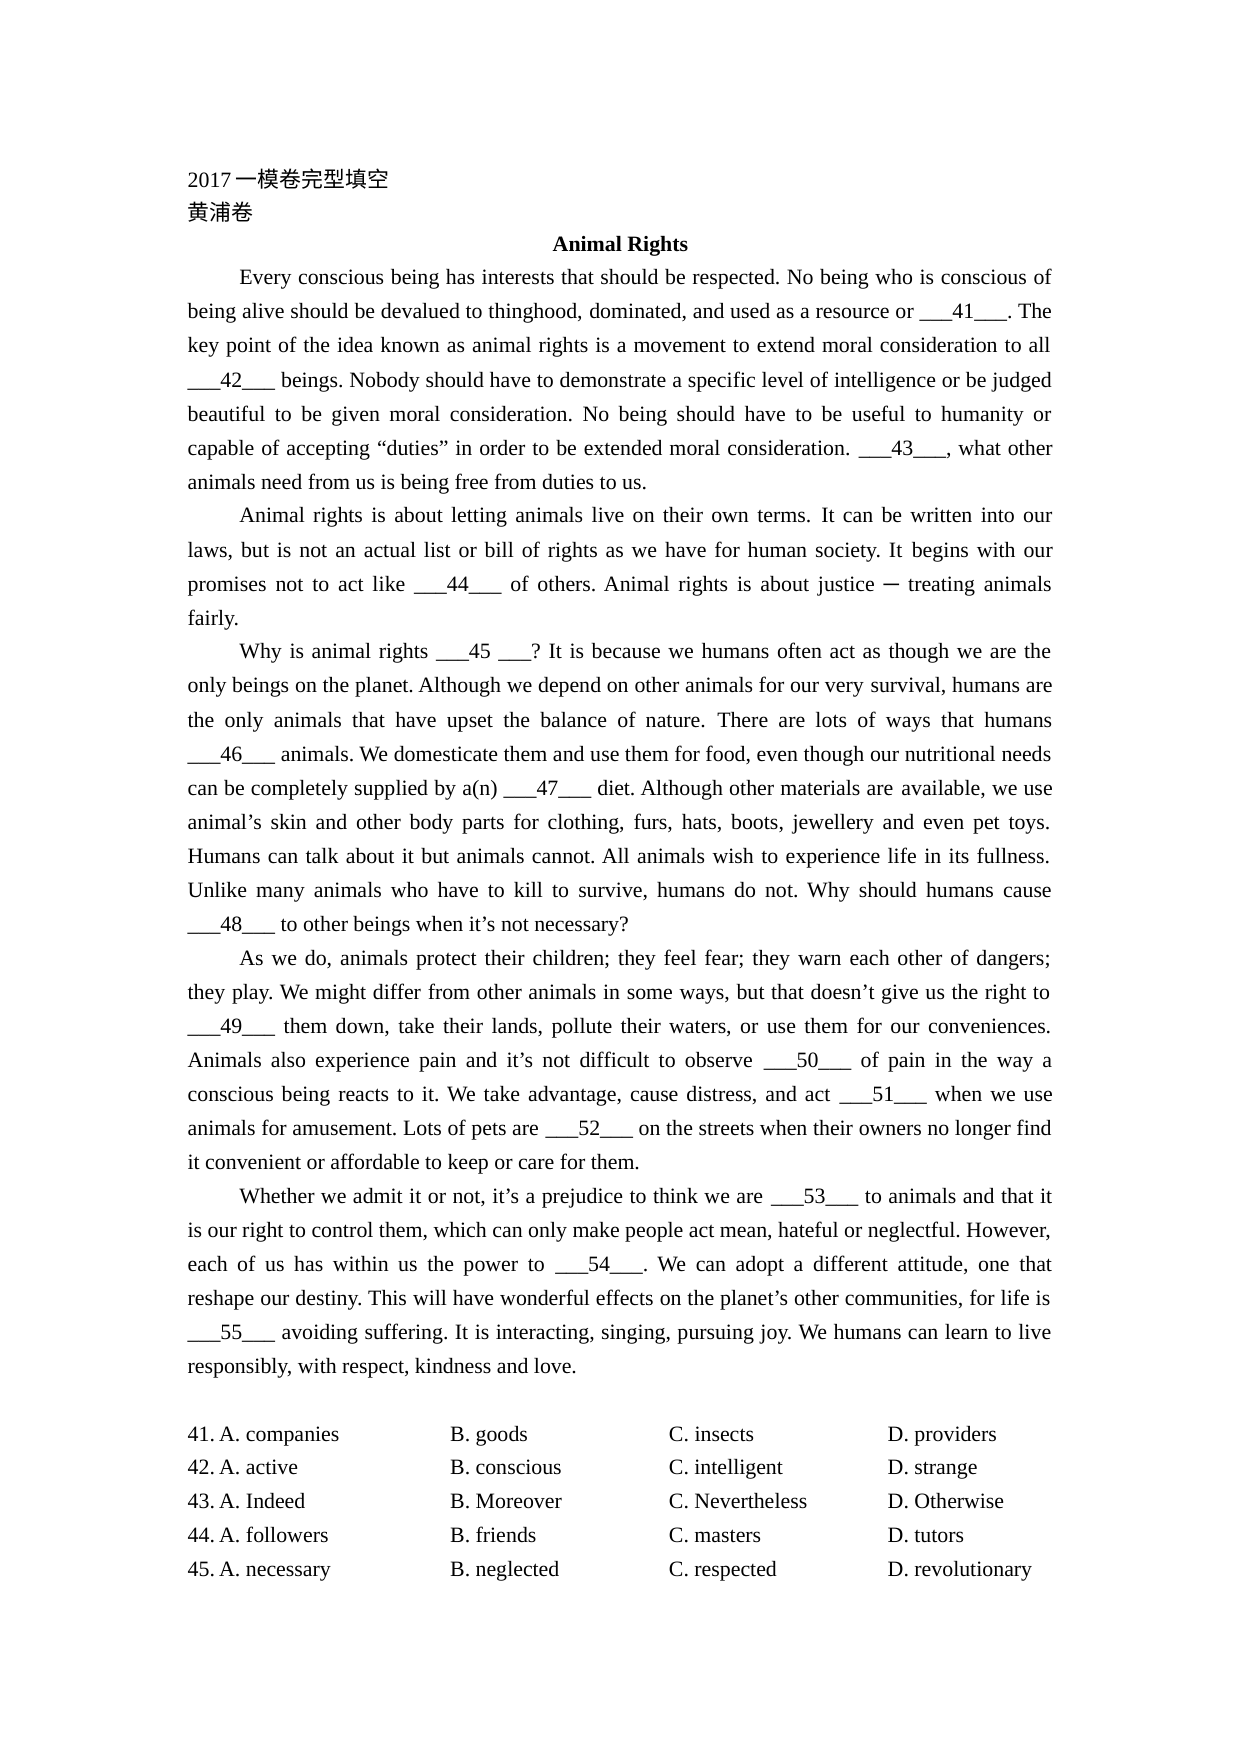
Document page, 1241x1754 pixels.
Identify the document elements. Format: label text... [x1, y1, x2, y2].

text 44. A. followers B. friends C. masters D. tutors [187, 1518, 1053, 1551]
text 42. A. active B. conscious C. intelligent D. strange [187, 1451, 1053, 1483]
text 2017一模卷完型填空 [187, 162, 1053, 194]
text 41. A. companies B. goods C. insects D. providers [187, 1417, 1053, 1449]
text Every conscious being has interests that should be respected. No being who is conscious of being alive should be devalued to thinghood, dominated, and used as a resource or ___41___. The key point of the idea known as animal rights is a movement to extend moral consideration to all ___42___ beings. Nobody should have to demonstrate a specific level of intelligence or be judged beautiful to be given moral consideration. No being should have to be useful to humanity or capable of accepting “duties” in order to be extended moral consideration. ___43___, what other animals need from us is being free from duties to us. [187, 261, 1053, 498]
text Animal rights is about letting animals live on their own terms. It can be written into our laws, but is not an actual list or bill of rights as we have for human society. It begins with our promises not to act like ___44___ of others. Animal rights is about justice ─ treating animals fairly. [187, 499, 1053, 633]
text Animal Rights [187, 227, 1053, 259]
text 45. A. necessary B. neglected C. respected D. revolutionary [187, 1552, 1053, 1584]
text 黄浦卷 [187, 194, 1053, 227]
text 43. A. Indeed B. Moreover C. Nevertheless D. Otherwise [187, 1484, 1053, 1517]
text Why is animal rights ___45 ___? It is because we humans often act as though we are the only beings on the planet. Although we depend on other animals for our very survival, humans are the only animals that have upset the balance of nature. There are lots of ways that humans ___46___ animals. We domesticate them and use them for food, even though our nutritional needs can be completely supplied by a(n) ___47___ diet. Although other materials are available, we use animal’s skin and other body parts for clothing, furs, hats, boots, jewellery and even pet toys. Humans can talk about it but animals cannot. All animals wish to experience life in its fullness. Unlike many animals who have to kill to survive, humans do not. Why should humans cause ___48___ to other beings when it’s not necessary? [187, 635, 1053, 940]
text As we do, animals protect their children; they feel fear; they warn each other of dangers; they play. We might differ from other animals in some ways, but that doesn’t give us the right to ___49___ them down, take their lands, pollute their waters, or use them for our conveniences. Animals also experience pain and it’s not difficult to observe ___50___ of pain in the way a conscious being reacts to it. We take advantage, cause distress, and act ___51___ when we use animals for amusement. Lots of pets are ___52___ on the streets when their owners no longer find it convenient or affordable to keep or care for them. [187, 941, 1053, 1178]
text Whether we admit it or not, it’s a prejudice to think we are ___53___ to animals and that it is our right to control them, which can only make people act mean, hateful or neglectful. However, each of us has within us the power to ___54___. We can adopt a different attitude, one that reshape our destiny. This will have wonderful effects on the planet’s other communities, for life is ___55___ avoiding suffering. It is interacting, singing, pursuing joy. We humans can learn to live responsibly, with respect, kindness and love. [187, 1179, 1053, 1382]
